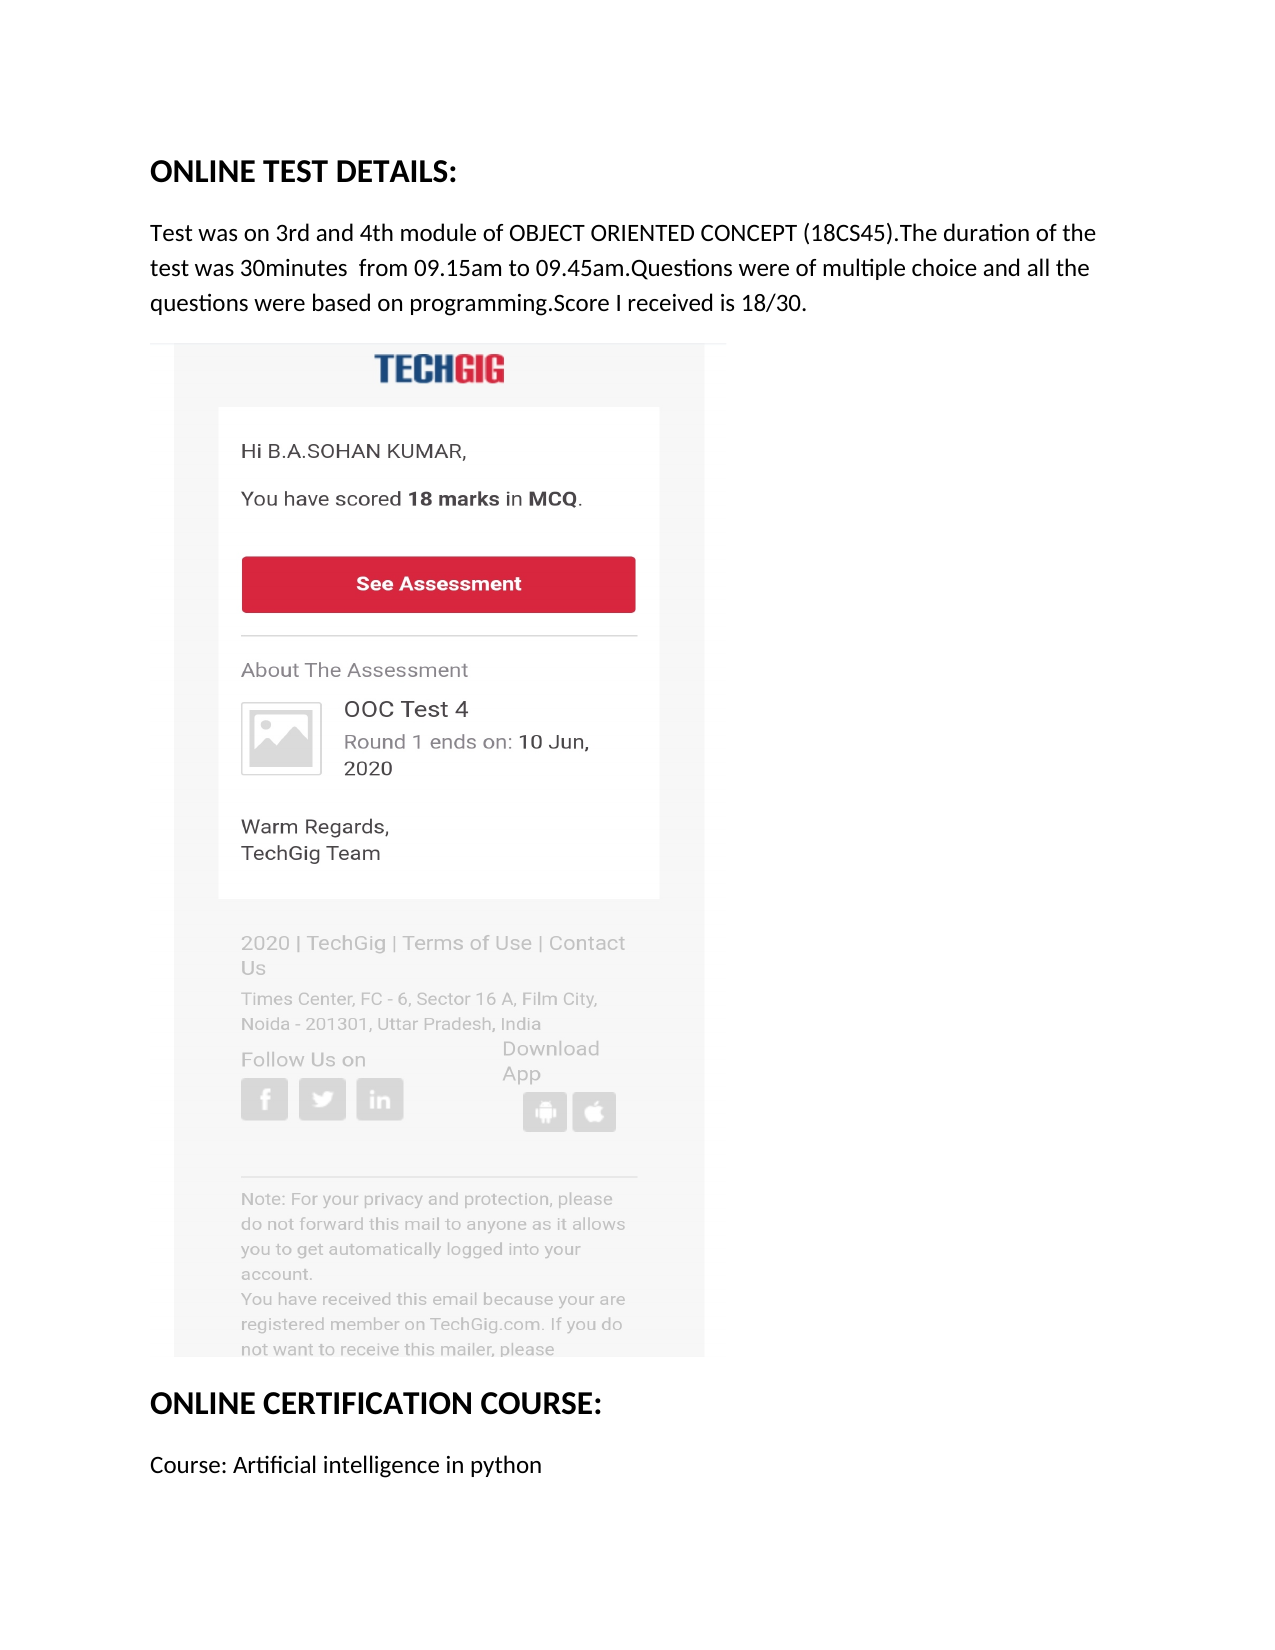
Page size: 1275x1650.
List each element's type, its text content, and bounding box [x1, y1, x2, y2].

text ONLINE CERTIFICATION COURSE: [150, 1382, 1125, 1423]
text ONLINE TEST DETAILS: [150, 150, 1125, 191]
picture [150, 343, 727, 1357]
text Test was on 3rd and 4th module of OBJECT ORIENTED CONCEPT (18CS45).The duration of the test was 30minutes from 09.15am to 09.45am.Questions were of multiple choice and all the questions were based on programming.Score I received is 18/30. [150, 218, 1125, 318]
text Course: Artificial intelligence in python [150, 1450, 1125, 1480]
